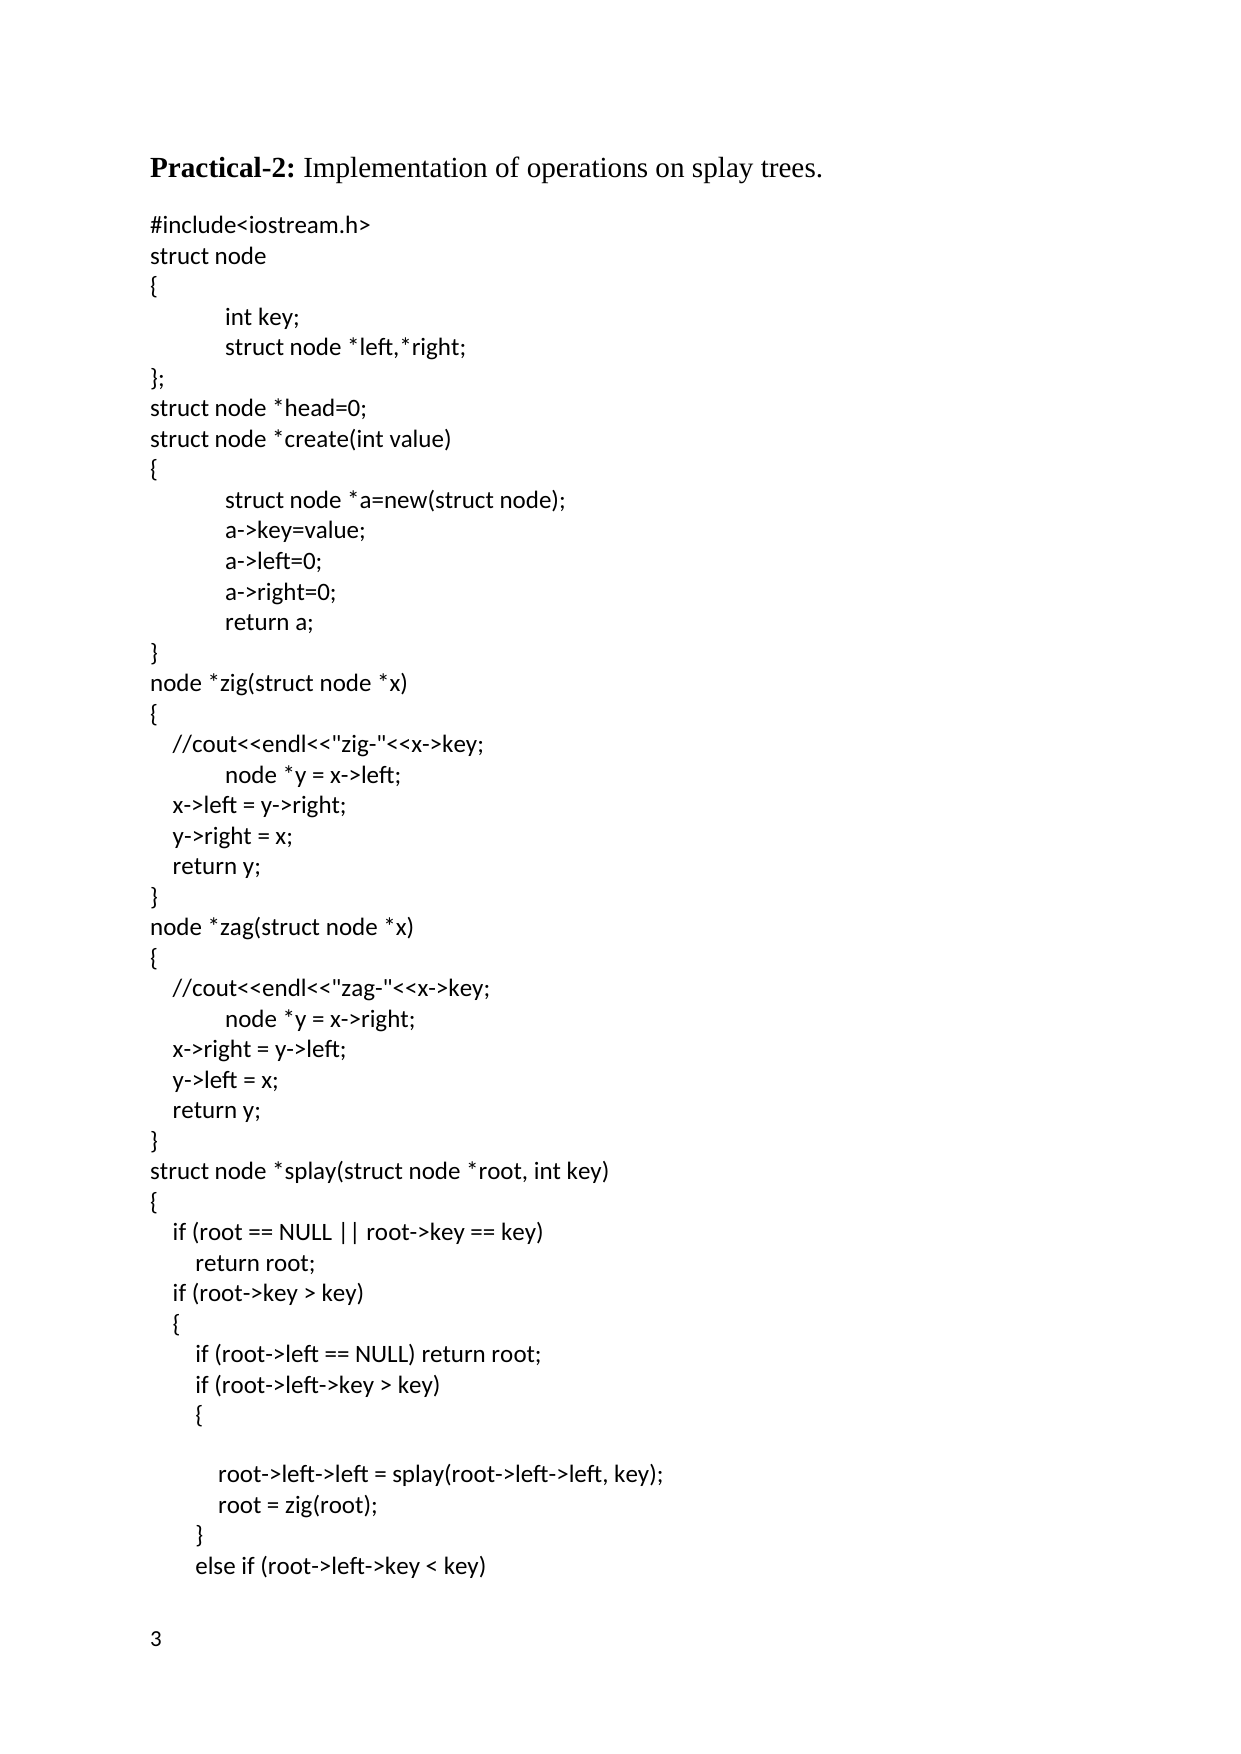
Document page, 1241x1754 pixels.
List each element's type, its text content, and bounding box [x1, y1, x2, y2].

text }; [150, 362, 1090, 392]
text } [150, 637, 1090, 667]
text } [150, 881, 1090, 911]
text y->left = x; [150, 1064, 1090, 1094]
text node *y = x->left; [150, 759, 1090, 789]
text struct node *head=0; [150, 392, 1090, 423]
text { [150, 942, 1090, 972]
text { [150, 1400, 1090, 1430]
text { [150, 453, 1090, 484]
text if (root->left->key > key) [150, 1369, 1090, 1400]
text //cout<<endl<<"zig-"<<x->key; [150, 728, 1090, 759]
text { [150, 698, 1090, 728]
text struct node *splay(struct node *root, int key) [150, 1156, 1090, 1186]
text #include<iostream.h> [150, 209, 1090, 240]
text if (root->left == NULL) return root; [150, 1339, 1090, 1369]
text node *zag(struct node *x) [150, 911, 1090, 942]
text { [150, 1186, 1090, 1217]
text node *y = x->right; [150, 1003, 1090, 1033]
text if (root->key > key) [150, 1278, 1090, 1308]
text x->right = y->left; [150, 1033, 1090, 1064]
text a->key=value; [150, 514, 1090, 545]
text Practical-2: Implementation of operations on splay trees. [150, 150, 1090, 183]
text a->right=0; [150, 576, 1090, 606]
text } [150, 1519, 1090, 1550]
text y->right = x; [150, 820, 1090, 850]
text else if (root->left->key < key) [150, 1550, 1090, 1580]
text { [150, 270, 1090, 301]
text return y; [150, 850, 1090, 881]
text } [150, 1125, 1090, 1156]
text root->left->left = splay(root->left->left, key); [150, 1458, 1090, 1489]
text a->left=0; [150, 545, 1090, 576]
text { [150, 1308, 1090, 1339]
text struct node *a=new(struct node); [150, 484, 1090, 514]
text return root; [150, 1247, 1090, 1278]
text struct node *create(int value) [150, 423, 1090, 453]
text return a; [150, 606, 1090, 637]
text root = zig(root); [150, 1489, 1090, 1519]
text x->left = y->right; [150, 789, 1090, 820]
text node *zig(struct node *x) [150, 667, 1090, 698]
text int key; [150, 301, 1090, 331]
text //cout<<endl<<"zag-"<<x->key; [150, 972, 1090, 1003]
text return y; [150, 1094, 1090, 1125]
text struct node [150, 240, 1090, 270]
text if (root == NULL || root->key == key) [150, 1217, 1090, 1247]
text struct node *left,*right; [150, 331, 1090, 362]
